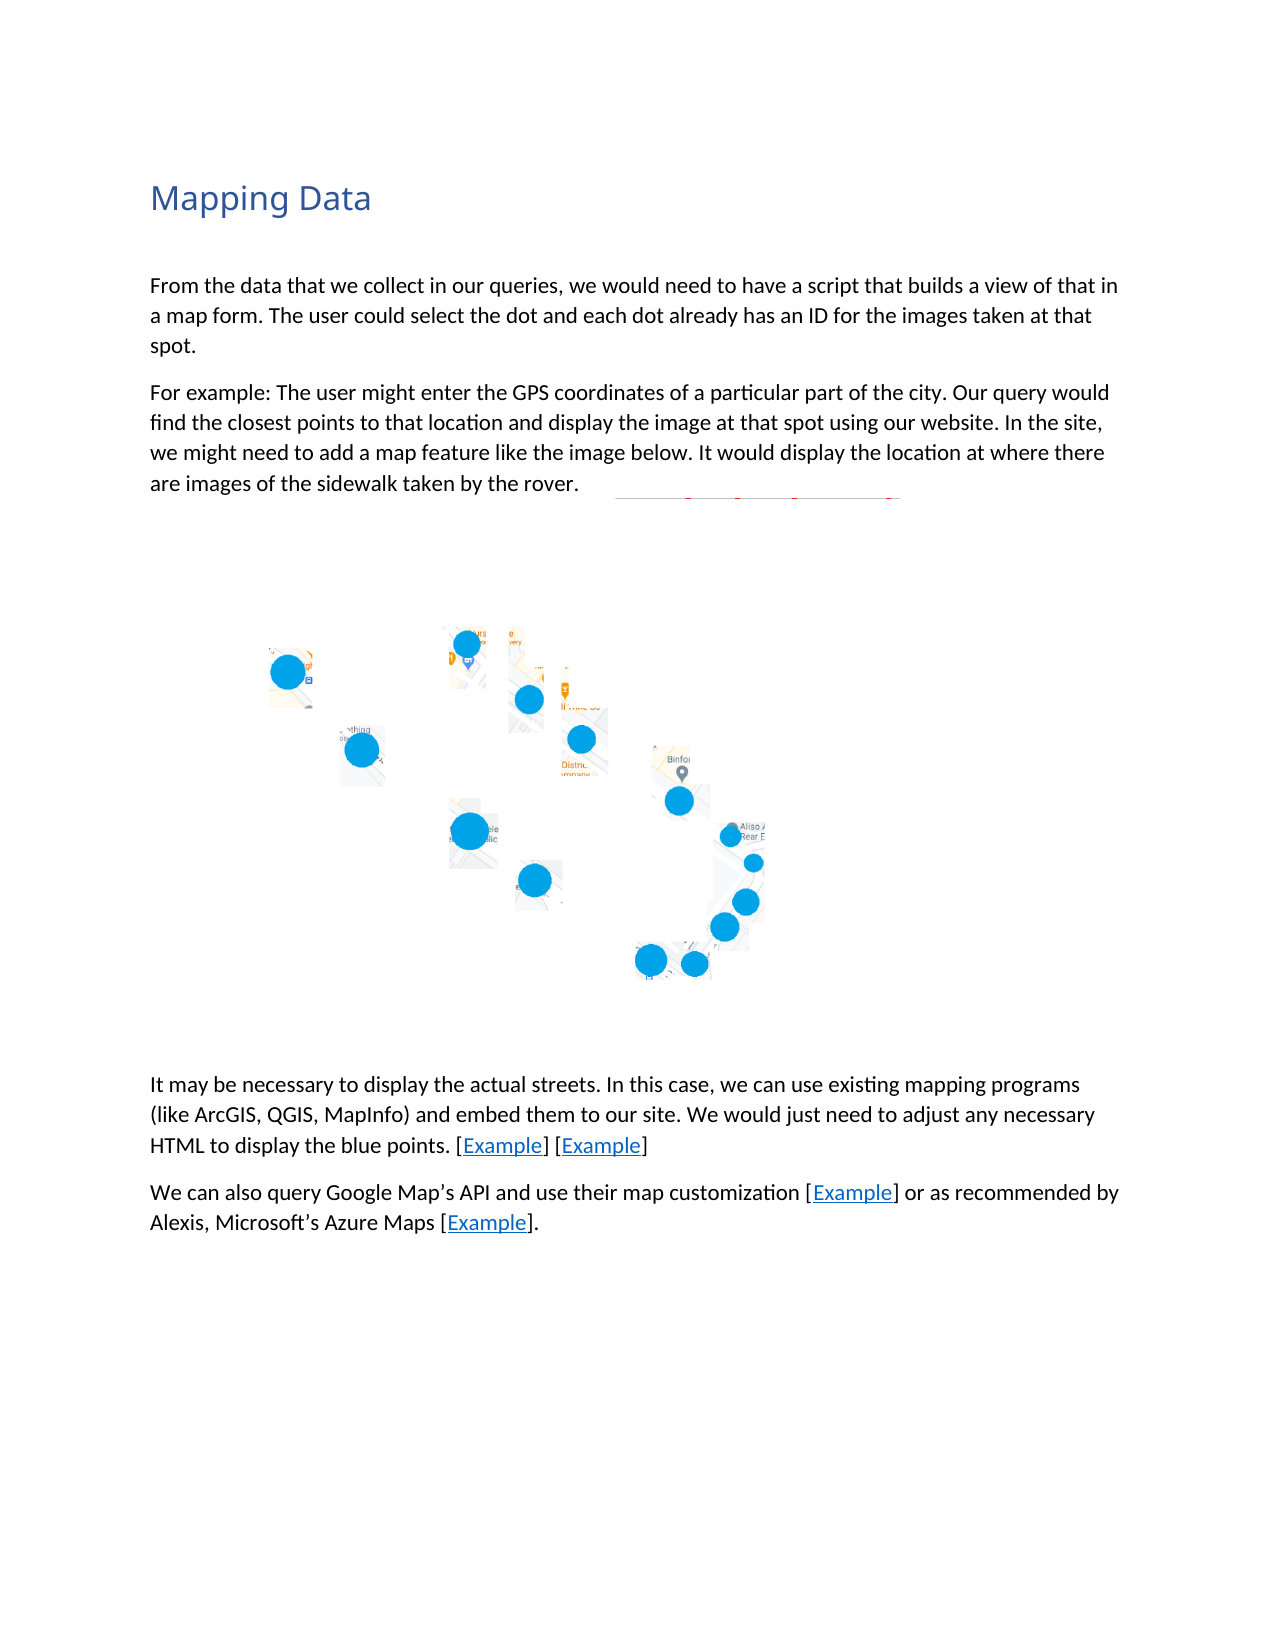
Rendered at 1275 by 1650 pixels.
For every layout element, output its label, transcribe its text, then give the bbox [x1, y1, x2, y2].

text We can also query Google Map’s API and use their map customization [Example] or as recommended by Alexis, Microsoft’s Azure Maps [Example]. [150, 1178, 1125, 1236]
text It may be necessary to display the actual streets. In this case, we can use existing mapping programs (like ArcGIS, QGIS, MapInfo) and embed them to our site. We would just need to adjust any necessary HTML to display the blue points. [Example] [Example] [150, 1070, 1125, 1159]
text From the data that we collect in our queries, we would need to have a script that builds a view of that in a map form. The user could select the dot and each dot already has an ID for the images taken at that spot. [150, 271, 1125, 359]
picture [150, 498, 901, 1052]
subtitle Mapping Data [150, 175, 1125, 220]
